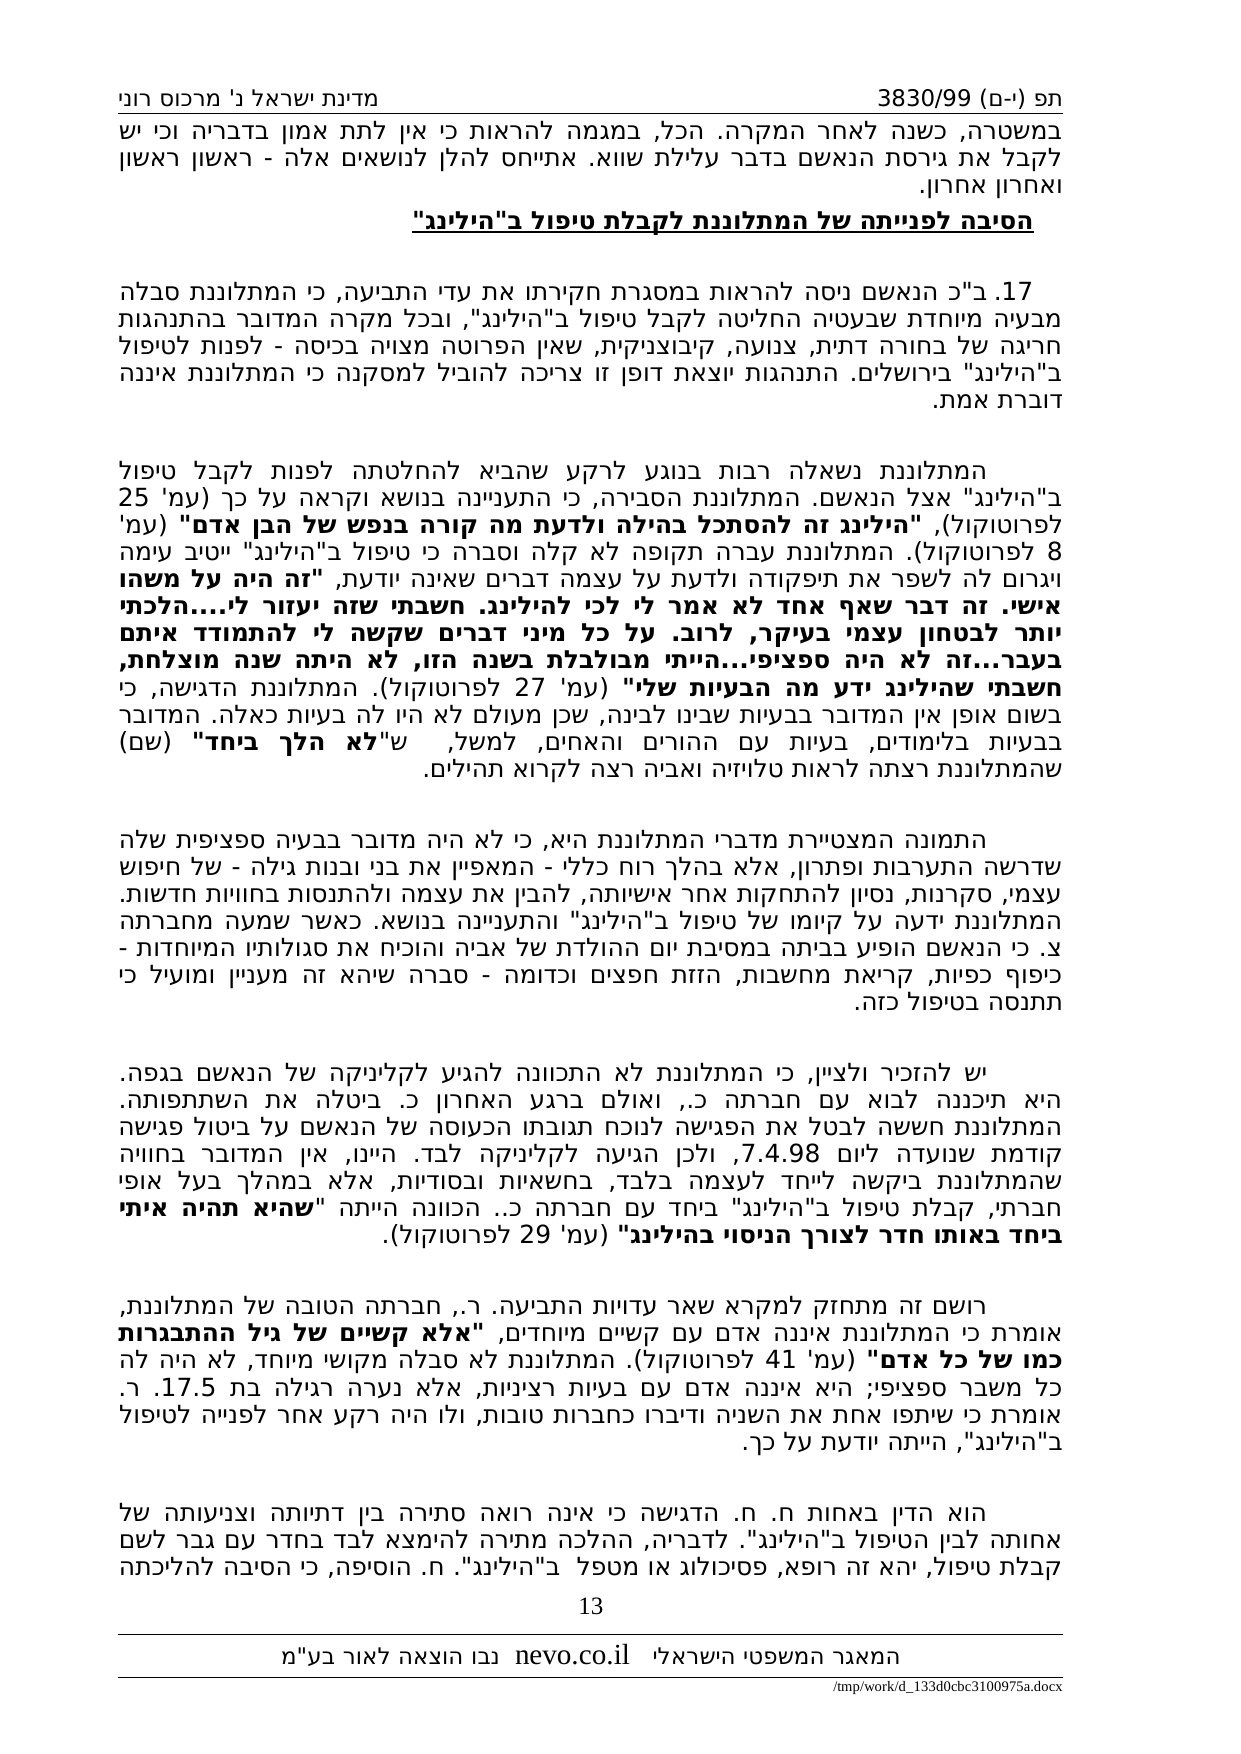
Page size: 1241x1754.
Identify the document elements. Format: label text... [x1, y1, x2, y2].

text הסיבה לפנייתה של המתלוננת לקבלת טיפול ב"הילינג" [118, 208, 1063, 235]
text המתלוננת נשאלה רבות בנוגע לרקע שהביא להחלטתה לפנות לקבל טיפול ב"הילינג" אצל הנאשם. המתלוננת הסבירה, כי התעניינה בנושא וקראה על כך (עמ' 25 לפרוטוקול), "הילינג זה להסתכל בהילה ולדעת מה קורה בנפש של הבן אדם" (עמ' 8 לפרוטוקול). המתלוננת עברה תקופה לא קלה וסברה כי טיפול ב"הילינג" ייטיב עימה ויגרום לה לשפר את תיפקודה ולדעת על עצמה דברים שאינה יודעת, "זה היה על משהו אישי. זה דבר שאף אחד לא אמר לי לכי להילינג. חשבתי שזה יעזור לי....הלכתי יותר לבטחון עצמי בעיקר, לרוב. על כל מיני דברים שקשה לי להתמודד איתם בעבר...זה לא היה ספציפי...הייתי מבולבלת בשנה הזו, לא היתה שנה מוצלחת, חשבתי שהילינג ידע מה הבעיות שלי" (עמ' 27 לפרוטוקול). המתלוננת הדגישה, כי בשום אופן אין המדובר בבעיות שבינו לבינה, שכן מעולם לא היו לה בעיות כאלה. המדובר בבעיות בלימודים, בעיות עם ההורים והאחים, למשל, ש"לא הלך ביחד" (שם) שהמתלוננת רצתה לראות טלויזיה ואביה רצה לקרוא תהילים. [118, 458, 1063, 783]
text התמונה המצטיירת מדברי המתלוננת היא, כי לא היה מדובר בבעיה ספציפית שלה שדרשה התערבות ופתרון, אלא בהלך רוח כללי - המאפיין את בני ובנות גילה - של חיפוש עצמי, סקרנות, נסיון להתחקות אחר אישיותה, להבין את עצמה ולהתנסות בחוויות חדשות. המתלוננת ידעה על קיומו של טיפול ב"הילינג" והתעניינה בנושא. כאשר שמעה מחברתה צ. כי הנאשם הופיע בביתה במסיבת יום ההולדת של אביה והוכיח את סגולותיו המיוחדות - כיפוף כפיות, קריאת מחשבות, הזזת חפצים וכדומה - סברה שיהא זה מעניין ומועיל כי תתנסה בטיפול כזה. [118, 826, 1063, 1016]
text 17. ב"כ הנאשם ניסה להראות במסגרת חקירתו את עדי התביעה, כי המתלוננת סבלה מבעיה מיוחדת שבעטיה החליטה לקבל טיפול ב"הילינג", ובכל מקרה המדובר בהתנהגות חריגה של בחורה דתית, צנועה, קיבוצניקית, שאין הפרוטה מצויה בכיסה - לפנות לטיפול ב"הילינג" בירושלים. התנהגות יוצאת דופן זו צריכה להוביל למסקנה כי המתלוננת איננה דוברת אמת. [118, 278, 1063, 414]
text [118, 118, 1063, 199]
text רושם זה מתחזק למקרא שאר עדויות התביעה. ר., חברתה הטובה של המתלוננת, אומרת כי המתלוננת איננה אדם עם קשיים מיוחדים, "אלא קשיים של גיל ההתבגרות כמו של כל אדם" (עמ' 41 לפרוטוקול). המתלוננת לא סבלה מקושי מיוחד, לא היה לה כל משבר ספציפי; היא איננה אדם עם בעיות רציניות, אלא נערה רגילה בת 17.5. ר. אומרת כי שיתפו אחת את השניה ודיברו כחברות טובות, ולו היה רקע אחר לפנייה לטיפול ב"הילינג", הייתה יודעת על כך. [118, 1293, 1063, 1456]
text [118, 1499, 1063, 1581]
text יש להזכיר ולציין, כי המתלוננת לא התכוונה להגיע לקליניקה של הנאשם בגפה. היא תיכננה לבוא עם חברתה כ., ואולם ברגע האחרון כ. ביטלה את השתתפותה. המתלוננת חששה לבטל את הפגישה לנוכח תגובתו הכעוסה של הנאשם על ביטול פגישה קודמת שנועדה ליום 7.4.98, ולכן הגיעה לקליניקה לבד. היינו, אין המדובר בחוויה שהמתלוננת ביקשה לייחד לעצמה בלבד, בחשאיות ובסודיות, אלא במהלך בעל אופי חברתי, קבלת טיפול ב"הילינג" ביחד עם חברתה כ.. הכוונה הייתה "שהיא תהיה איתי ביחד באותו חדר לצורך הניסוי בהילינג" (עמ' 29 לפרוטוקול). [118, 1060, 1063, 1249]
